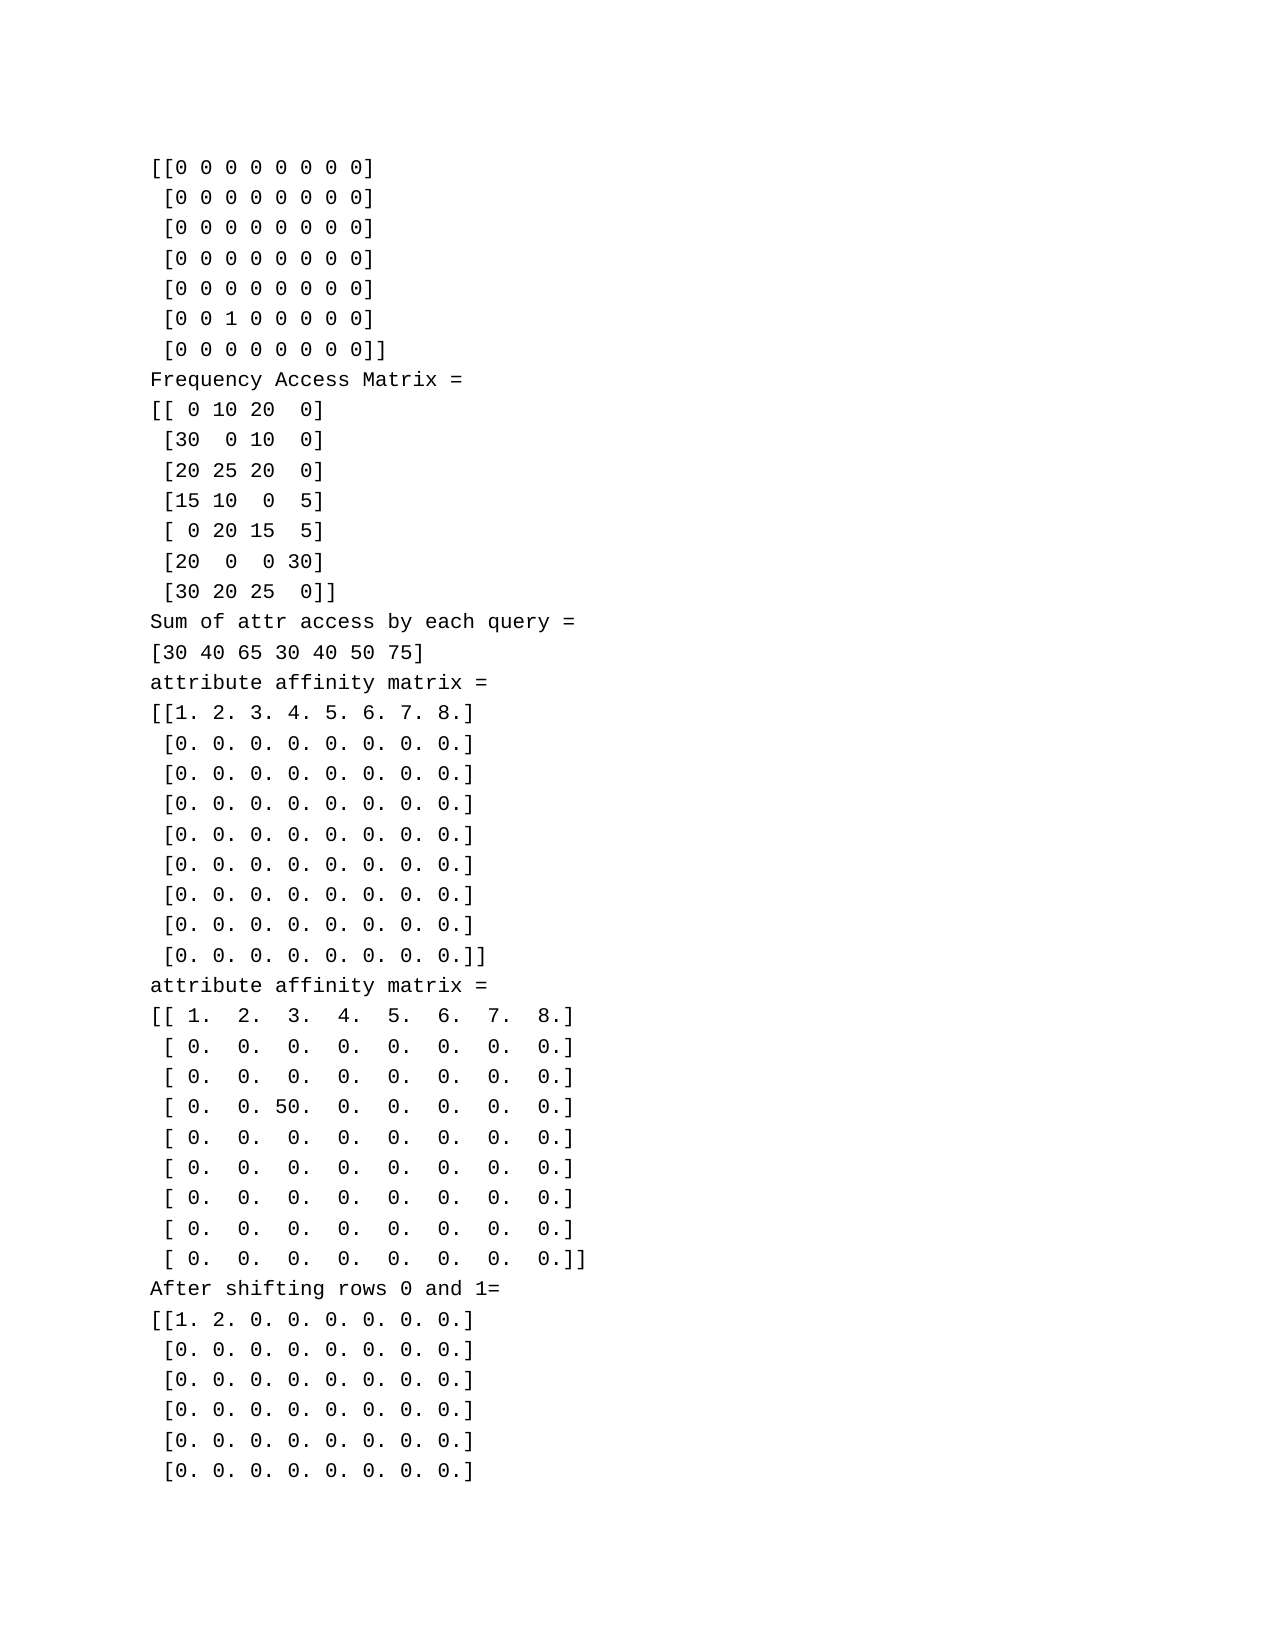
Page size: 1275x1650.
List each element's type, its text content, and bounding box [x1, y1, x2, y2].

text [0. 0. 0. 0. 0. 0. 0. 0.] [150, 756, 1125, 787]
text [ 0. 0. 0. 0. 0. 0. 0. 0.] [150, 1029, 1125, 1059]
text [ 0. 0. 0. 0. 0. 0. 0. 0.] [150, 1181, 1125, 1211]
text [0 0 0 0 0 0 0 0] [150, 180, 1125, 211]
text [0 0 0 0 0 0 0 0] [150, 211, 1125, 241]
text [0. 0. 0. 0. 0. 0. 0. 0.] [150, 787, 1125, 817]
text [0. 0. 0. 0. 0. 0. 0. 0.] [150, 1362, 1125, 1393]
text [0 0 0 0 0 0 0 0] [150, 271, 1125, 302]
text [30 40 65 30 40 50 75] [150, 635, 1125, 665]
text [0 0 1 0 0 0 0 0] [150, 302, 1125, 332]
text [ 0. 0. 0. 0. 0. 0. 0. 0.] [150, 1211, 1125, 1241]
text [[1. 2. 0. 0. 0. 0. 0. 0.] [150, 1302, 1125, 1332]
text [0. 0. 0. 0. 0. 0. 0. 0.] [150, 726, 1125, 756]
text Sum of attr access by each query = [150, 605, 1125, 635]
text [0. 0. 0. 0. 0. 0. 0. 0.]] [150, 938, 1125, 968]
text [0. 0. 0. 0. 0. 0. 0. 0.] [150, 877, 1125, 908]
text attribute affinity matrix = [150, 968, 1125, 999]
text [[1. 2. 3. 4. 5. 6. 7. 8.] [150, 696, 1125, 726]
text Frequency Access Matrix = [150, 362, 1125, 392]
text [20 25 20 0] [150, 453, 1125, 483]
text After shifting rows 0 and 1= [150, 1272, 1125, 1302]
text [ 0. 0. 50. 0. 0. 0. 0. 0.] [150, 1090, 1125, 1120]
text [ 0. 0. 0. 0. 0. 0. 0. 0.] [150, 1120, 1125, 1150]
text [150, 1453, 1125, 1484]
text [[ 1. 2. 3. 4. 5. 6. 7. 8.] [150, 999, 1125, 1029]
text [ 0. 0. 0. 0. 0. 0. 0. 0.] [150, 1059, 1125, 1090]
text [0. 0. 0. 0. 0. 0. 0. 0.] [150, 908, 1125, 938]
text [0. 0. 0. 0. 0. 0. 0. 0.] [150, 1393, 1125, 1423]
text [30 0 10 0] [150, 423, 1125, 453]
text [30 20 25 0]] [150, 574, 1125, 605]
text [[0 0 0 0 0 0 0 0] [150, 150, 1125, 180]
text [20 0 0 30] [150, 544, 1125, 574]
text [0 0 0 0 0 0 0 0] [150, 241, 1125, 271]
text [ 0. 0. 0. 0. 0. 0. 0. 0.]] [150, 1241, 1125, 1272]
text attribute affinity matrix = [150, 665, 1125, 696]
text [15 10 0 5] [150, 483, 1125, 514]
text [ 0. 0. 0. 0. 0. 0. 0. 0.] [150, 1150, 1125, 1181]
text [ 0 20 15 5] [150, 514, 1125, 544]
text [0. 0. 0. 0. 0. 0. 0. 0.] [150, 847, 1125, 877]
text [0. 0. 0. 0. 0. 0. 0. 0.] [150, 817, 1125, 847]
text [0. 0. 0. 0. 0. 0. 0. 0.] [150, 1423, 1125, 1453]
text [0. 0. 0. 0. 0. 0. 0. 0.] [150, 1332, 1125, 1362]
text [[ 0 10 20 0] [150, 392, 1125, 423]
text [0 0 0 0 0 0 0 0]] [150, 332, 1125, 362]
